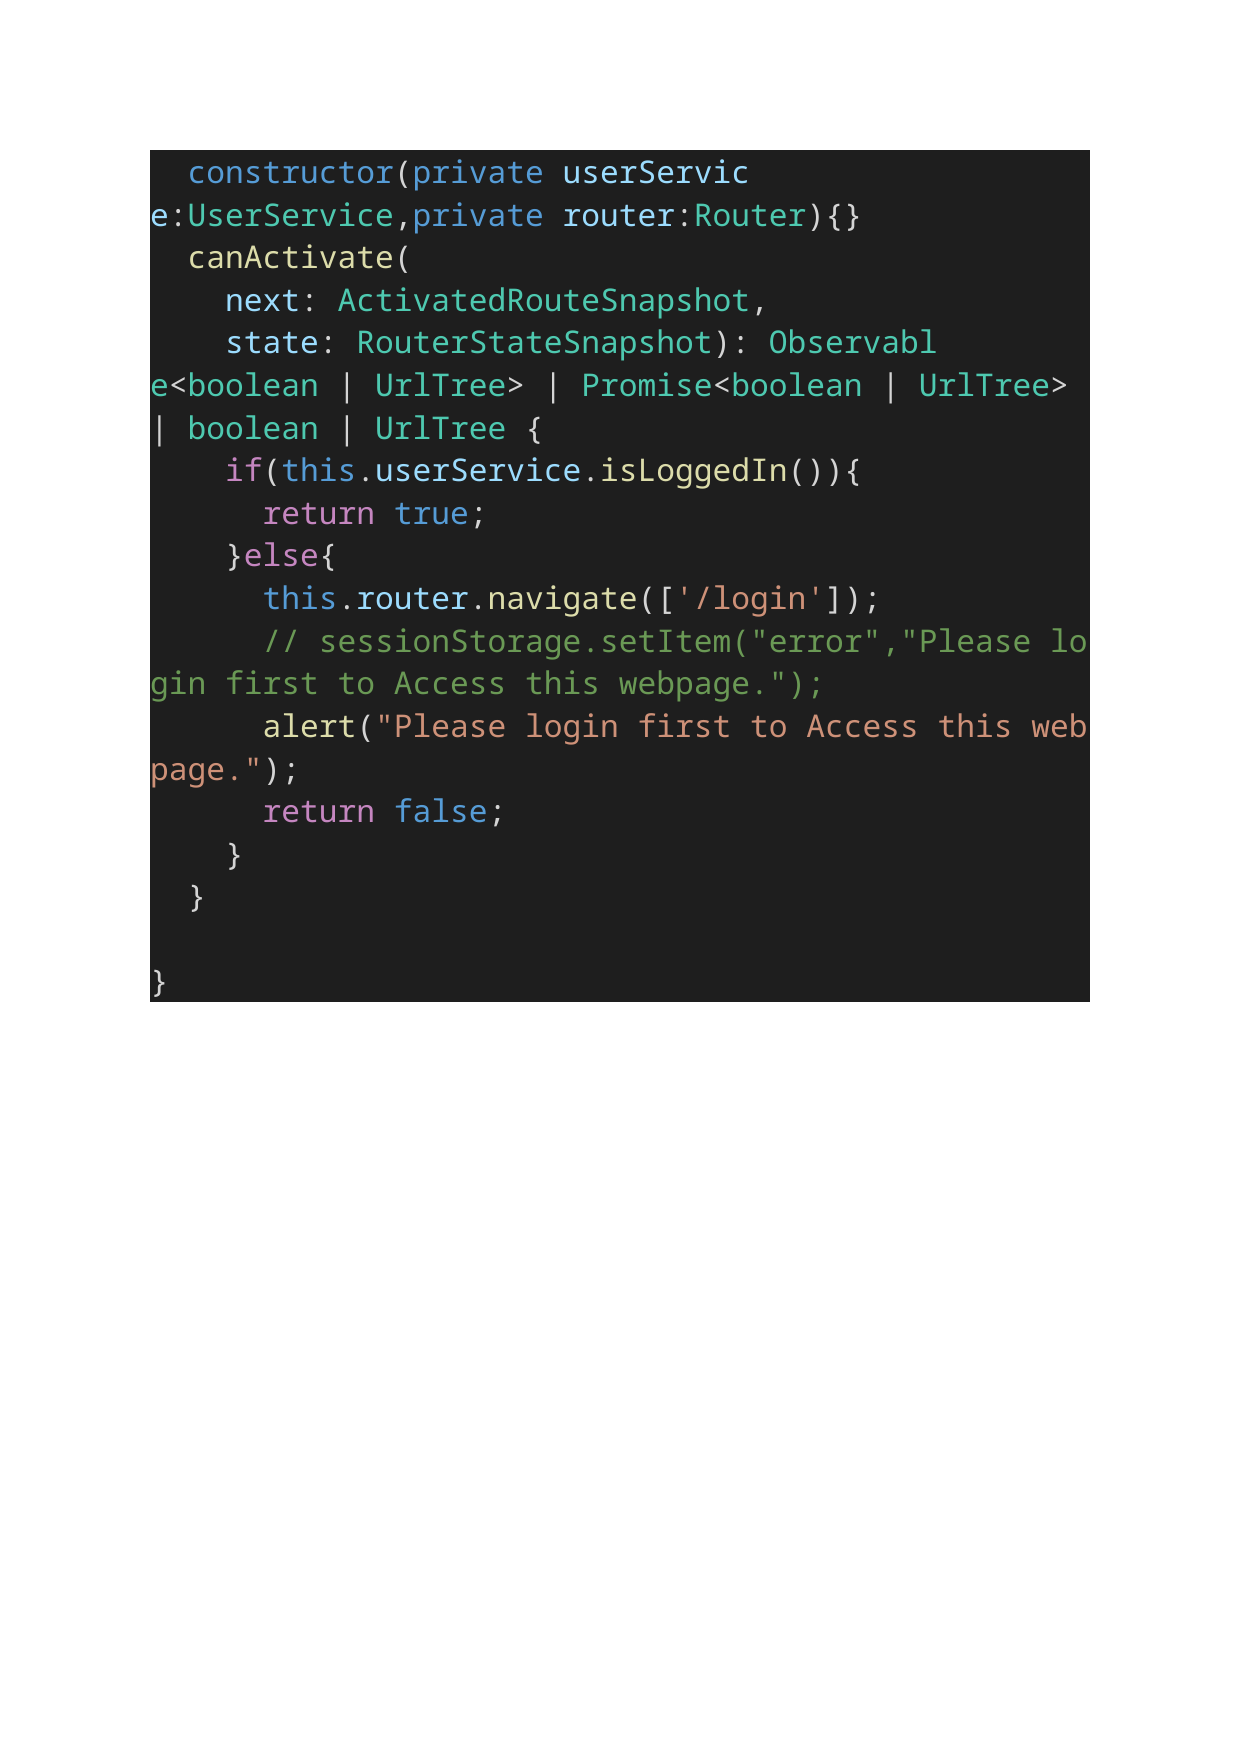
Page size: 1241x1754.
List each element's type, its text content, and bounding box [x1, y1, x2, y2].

text return false; [150, 789, 1090, 832]
text return true; [150, 491, 1090, 533]
text } [150, 832, 1090, 874]
text next: ActivatedRouteSnapshot, [150, 278, 1090, 320]
text this.router.navigate(['/login']); [150, 576, 1090, 619]
text if(this.userService.isLoggedIn()){ [150, 448, 1090, 491]
text state: RouterStateSnapshot): Observable<boolean | UrlTree> | Promise<boolean | UrlTree> | boolean | UrlTree { [150, 320, 1090, 448]
text } [150, 874, 1090, 917]
text constructor(private userService:UserService,private router:Router){} [150, 150, 1090, 235]
text // sessionStorage.setItem("error","Please login first to Access this webpage."); [150, 619, 1090, 704]
text }else{ [150, 533, 1090, 576]
text } [150, 959, 1090, 1002]
text alert("Please login first to Access this webpage."); [150, 704, 1090, 789]
text canActivate( [150, 235, 1090, 278]
